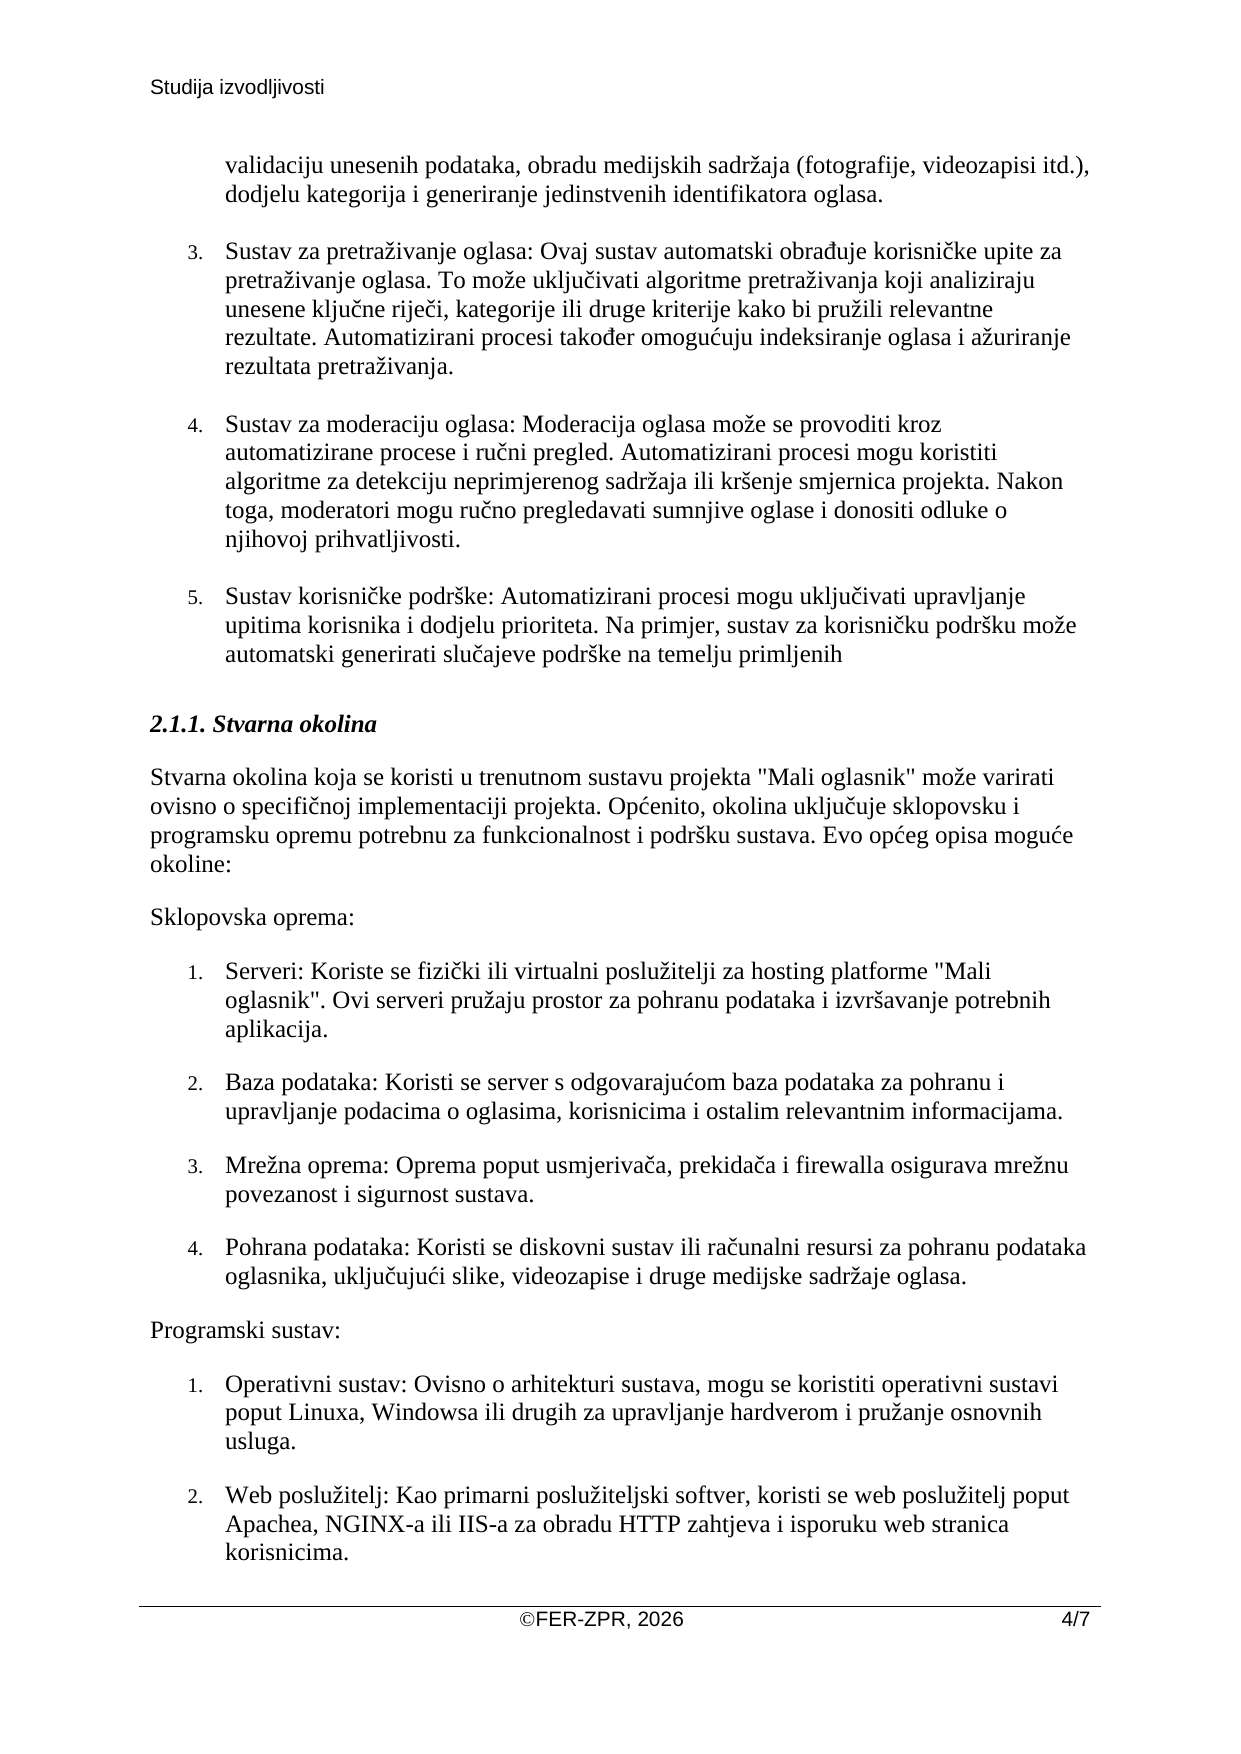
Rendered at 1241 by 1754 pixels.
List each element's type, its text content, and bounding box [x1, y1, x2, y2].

list Sustav za moderaciju oglasa: Moderacija oglasa može se provoditi kroz automatizirane procese i ručni pregled. Automatizirani procesi mogu koristiti algoritme za detekciju neprimjerenog sadržaja ili kršenje smjernica projekta. Nakon toga, moderatori mogu ručno pregledavati sumnjive oglase i donositi odluke o njihovoj prihvatljivosti. [187, 409, 1090, 552]
subtitle Stvarna okolina [150, 709, 1090, 737]
text Sklopovska oprema: [150, 902, 1090, 931]
list Web poslužitelj: Kao primarni poslužiteljski softver, koristi se web poslužitelj poput Apachea, NGINX-a ili IIS-a za obradu HTTP zahtjeva i isporuku web stranica korisnicima. [187, 1480, 1090, 1566]
list Sustav korisničke podrške: Automatizirani procesi mogu uključivati ​​upravljanje upitima korisnika i dodjelu prioriteta. Na primjer, sustav za korisničku podršku može automatski generirati slučajeve podrške na temelju primljenih [187, 581, 1090, 667]
list Mrežna oprema: Oprema poput usmjerivača, prekidača i firewalla osigurava mrežnu povezanost i sigurnost sustava. [187, 1150, 1090, 1207]
list Sustav za pretraživanje oglasa: Ovaj sustav automatski obrađuje korisničke upite za pretraživanje oglasa. To može uključivati ​​algoritme pretraživanja koji analiziraju unesene ključne riječi, kategorije ili druge kriterije kako bi pružili relevantne rezultate. Automatizirani procesi također omogućuju indeksiranje oglasa i ažuriranje rezultata pretraživanja. [187, 236, 1090, 380]
list Operativni sustav: Ovisno o arhitekturi sustava, mogu se koristiti operativni sustavi poput Linuxa, Windowsa ili drugih za upravljanje hardverom i pružanje osnovnih usluga. [187, 1369, 1090, 1455]
list Serveri: Koriste se fizički ili virtualni poslužitelji za hosting platforme "Mali oglasnik". Ovi serveri pružaju prostor za pohranu podataka i izvršavanje potrebnih aplikacija. [187, 956, 1090, 1042]
text Programski sustav: [150, 1315, 1090, 1344]
text Stvarna okolina koja se koristi u trenutnom sustavu projekta "Mali oglasnik" može varirati ovisno o specifičnoj implementaciji projekta. Općenito, okolina uključuje sklopovsku i programsku opremu potrebnu za funkcionalnost i podršku sustava. Evo općeg opisa moguće okoline: [150, 762, 1090, 877]
list Baza podataka: Koristi se server s odgovarajućom baza podataka za pohranu i upravljanje podacima o oglasima, korisnicima i ostalim relevantnim informacijama. [187, 1067, 1090, 1125]
list Pohrana podataka: Koristi se diskovni sustav ili računalni resursi za pohranu podataka oglasnika, uključujući slike, videozapise i druge medijske sadržaje oglasa. [187, 1232, 1090, 1290]
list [187, 150, 1090, 207]
